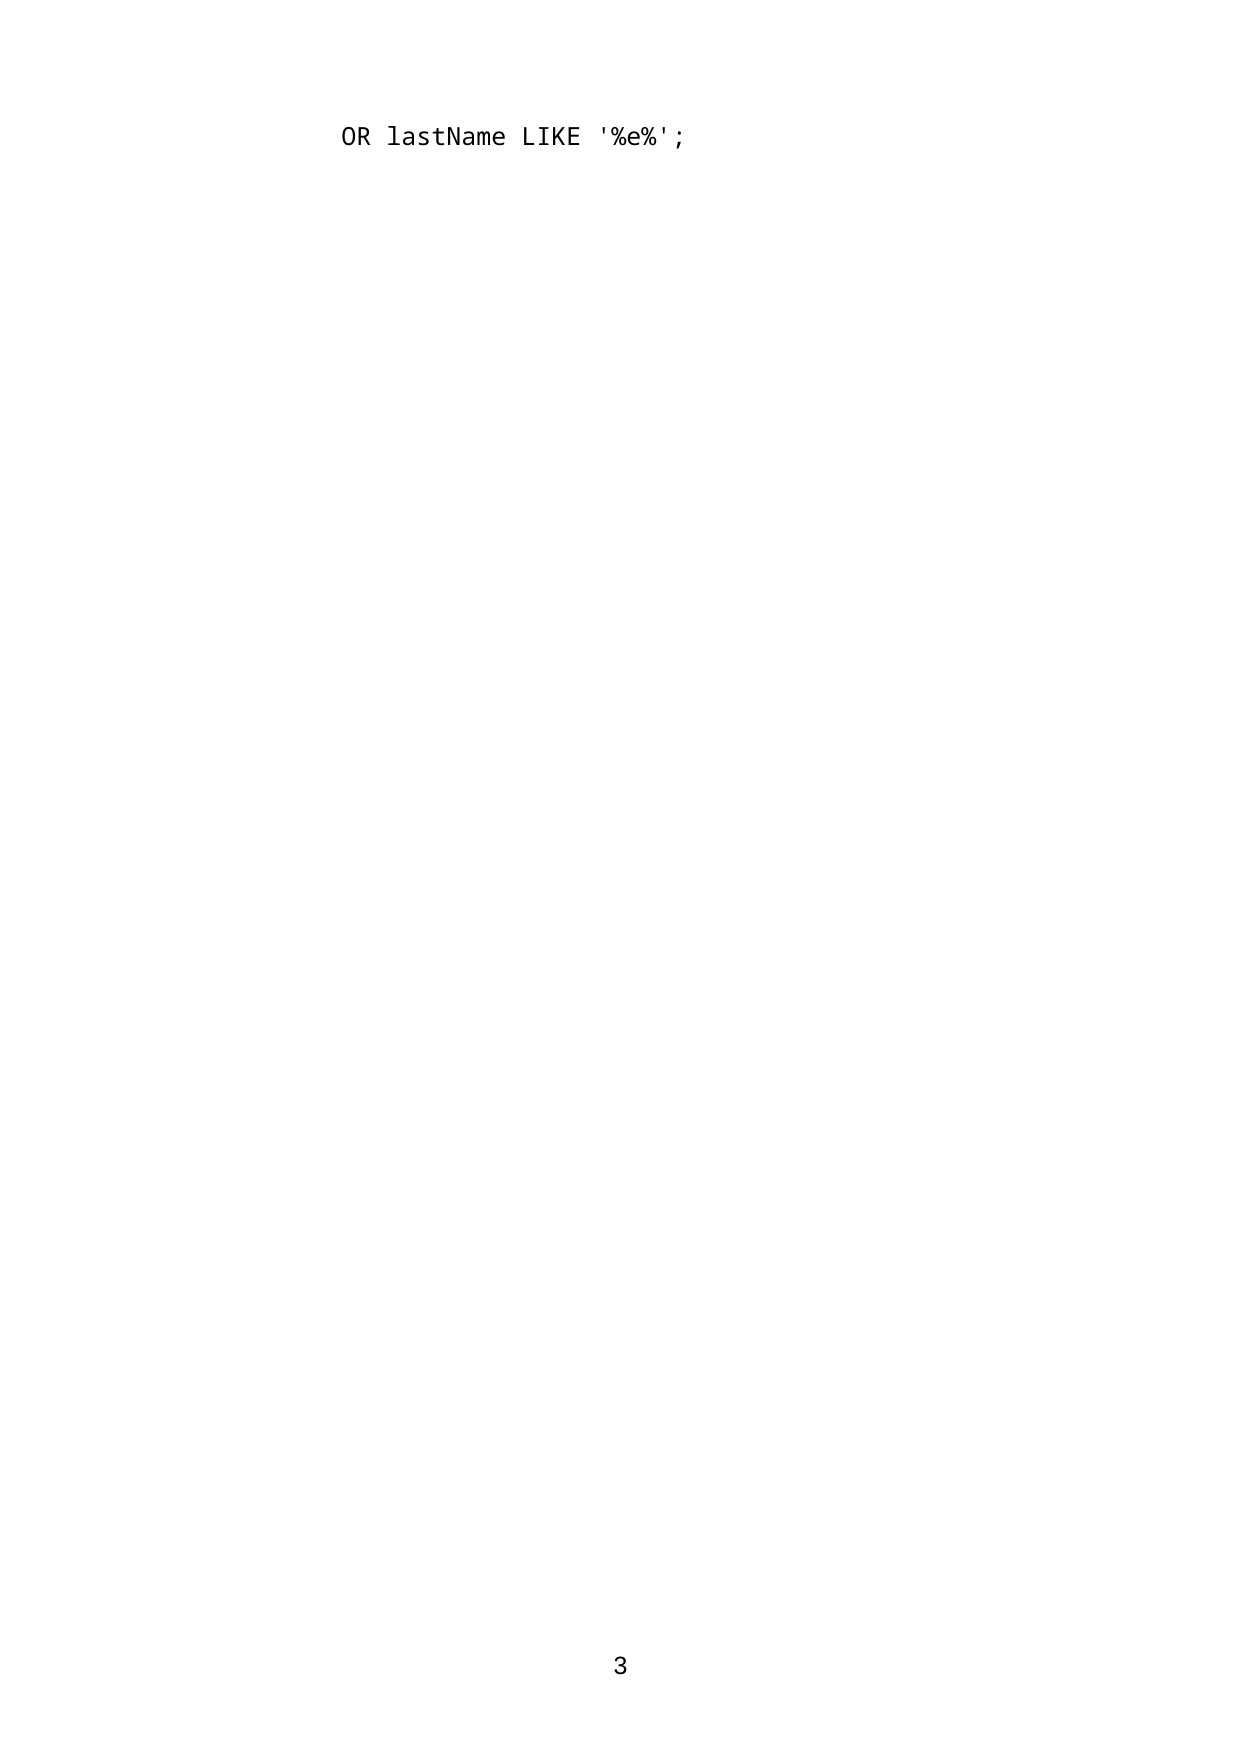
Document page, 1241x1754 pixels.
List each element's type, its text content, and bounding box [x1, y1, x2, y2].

text OR lastName LIKE '%e%'; [236, 118, 1122, 152]
